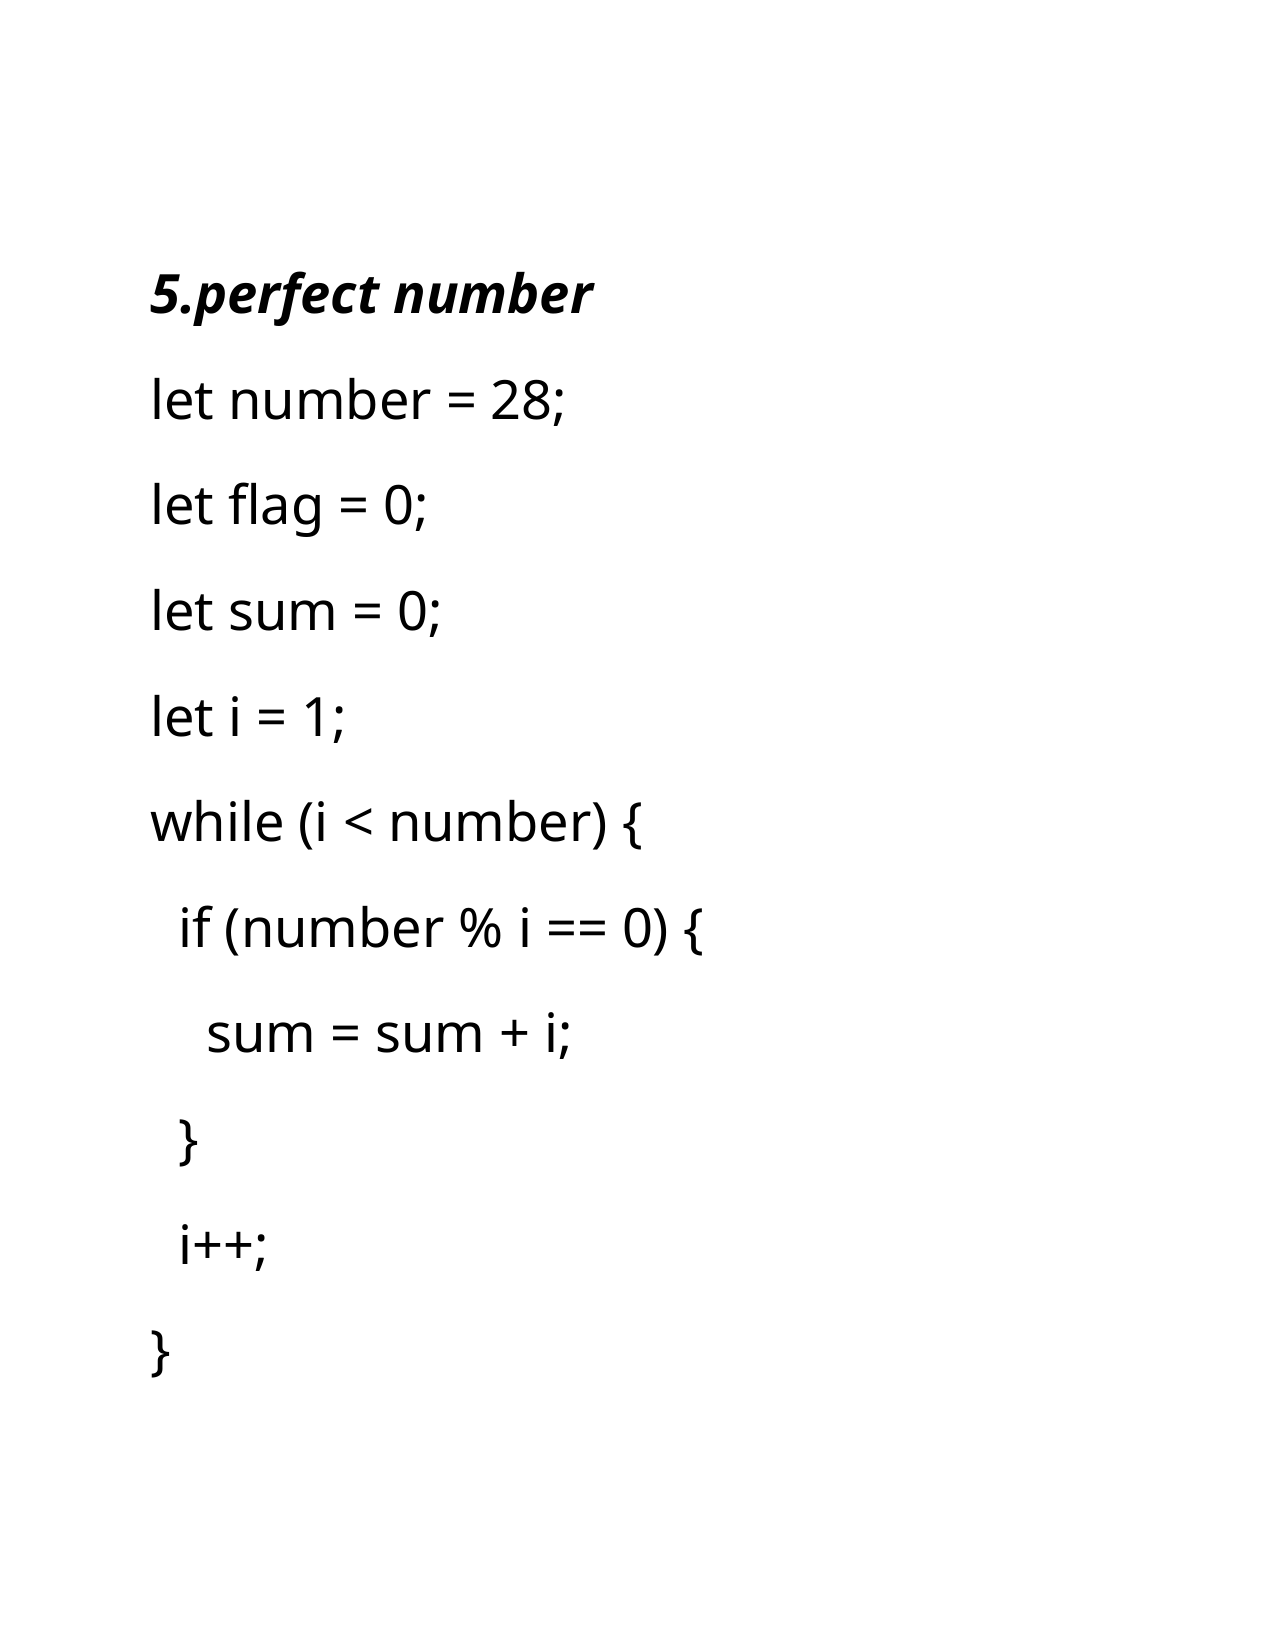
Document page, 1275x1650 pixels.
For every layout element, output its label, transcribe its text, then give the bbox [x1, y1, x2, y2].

text } [150, 1101, 1125, 1174]
text sum = sum + i; [150, 995, 1125, 1069]
text 5.perfect number [150, 256, 1125, 329]
text let flag = 0; [150, 467, 1125, 541]
text while (i < number) { [150, 784, 1125, 857]
text i++; [150, 1206, 1125, 1280]
text let sum = 0; [150, 572, 1125, 646]
text let number = 28; [150, 361, 1125, 435]
text } [150, 1312, 1125, 1386]
text if (number % i == 0) { [150, 889, 1125, 963]
text let i = 1; [150, 678, 1125, 752]
